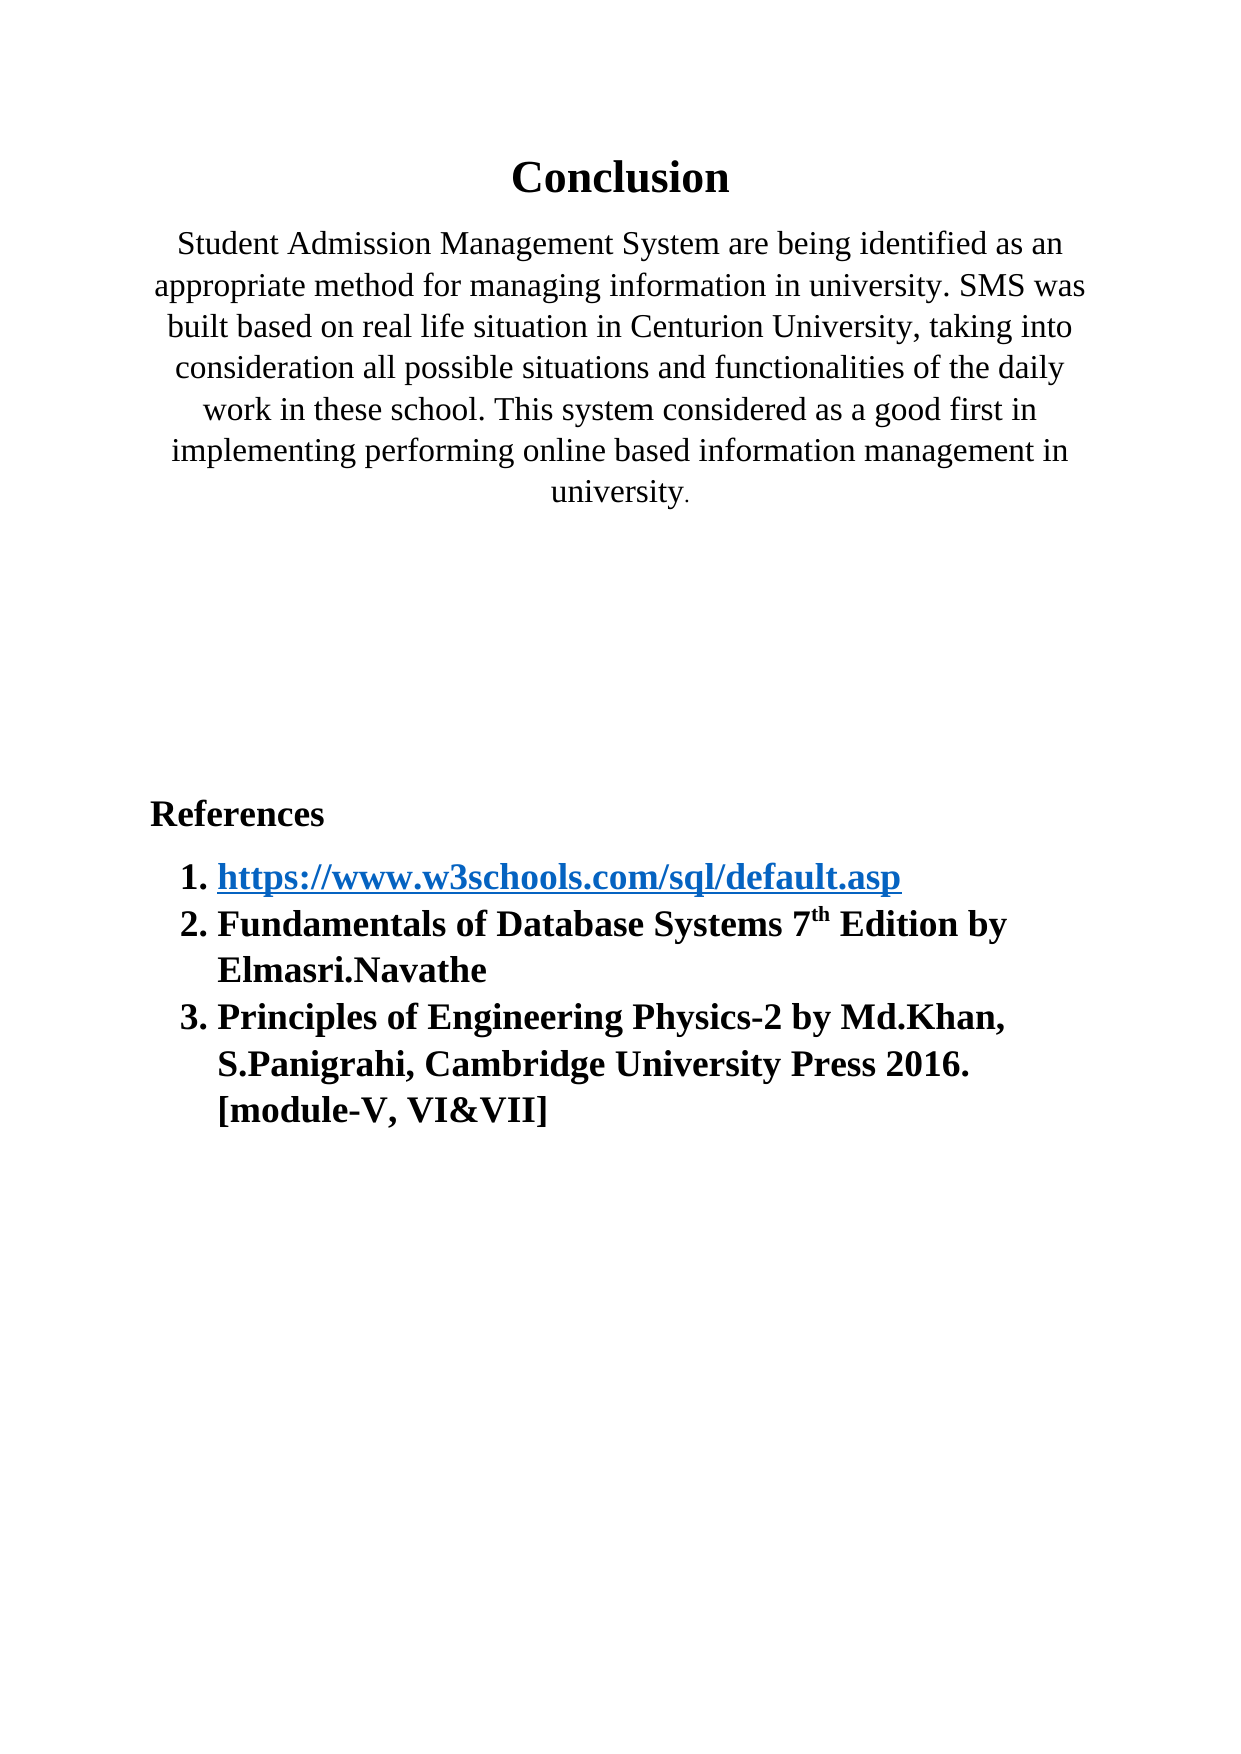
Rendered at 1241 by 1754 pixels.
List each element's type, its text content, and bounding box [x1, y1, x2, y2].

text References [150, 791, 1090, 834]
list https://www.w3schools.com/sql/default.asp [179, 855, 1090, 898]
text Student Admission Management System are being identified as an appropriate method for managing information in university. SMS was built based on real life situation in Centurion University, taking into consideration all possible situations and functionalities of the daily work in these school. This system considered as a good first in implementing performing online based information management in university. [150, 223, 1090, 510]
text Conclusion [150, 150, 1090, 203]
list Fundamentals of Database Systems 7th Edition by Elmasri.Navathe [179, 901, 1090, 991]
list Principles of Engineering Physics-2 by Md.Khan, S.Panigrahi, Cambridge University Press 2016. [module-V, VI&VII] [179, 994, 1090, 1131]
